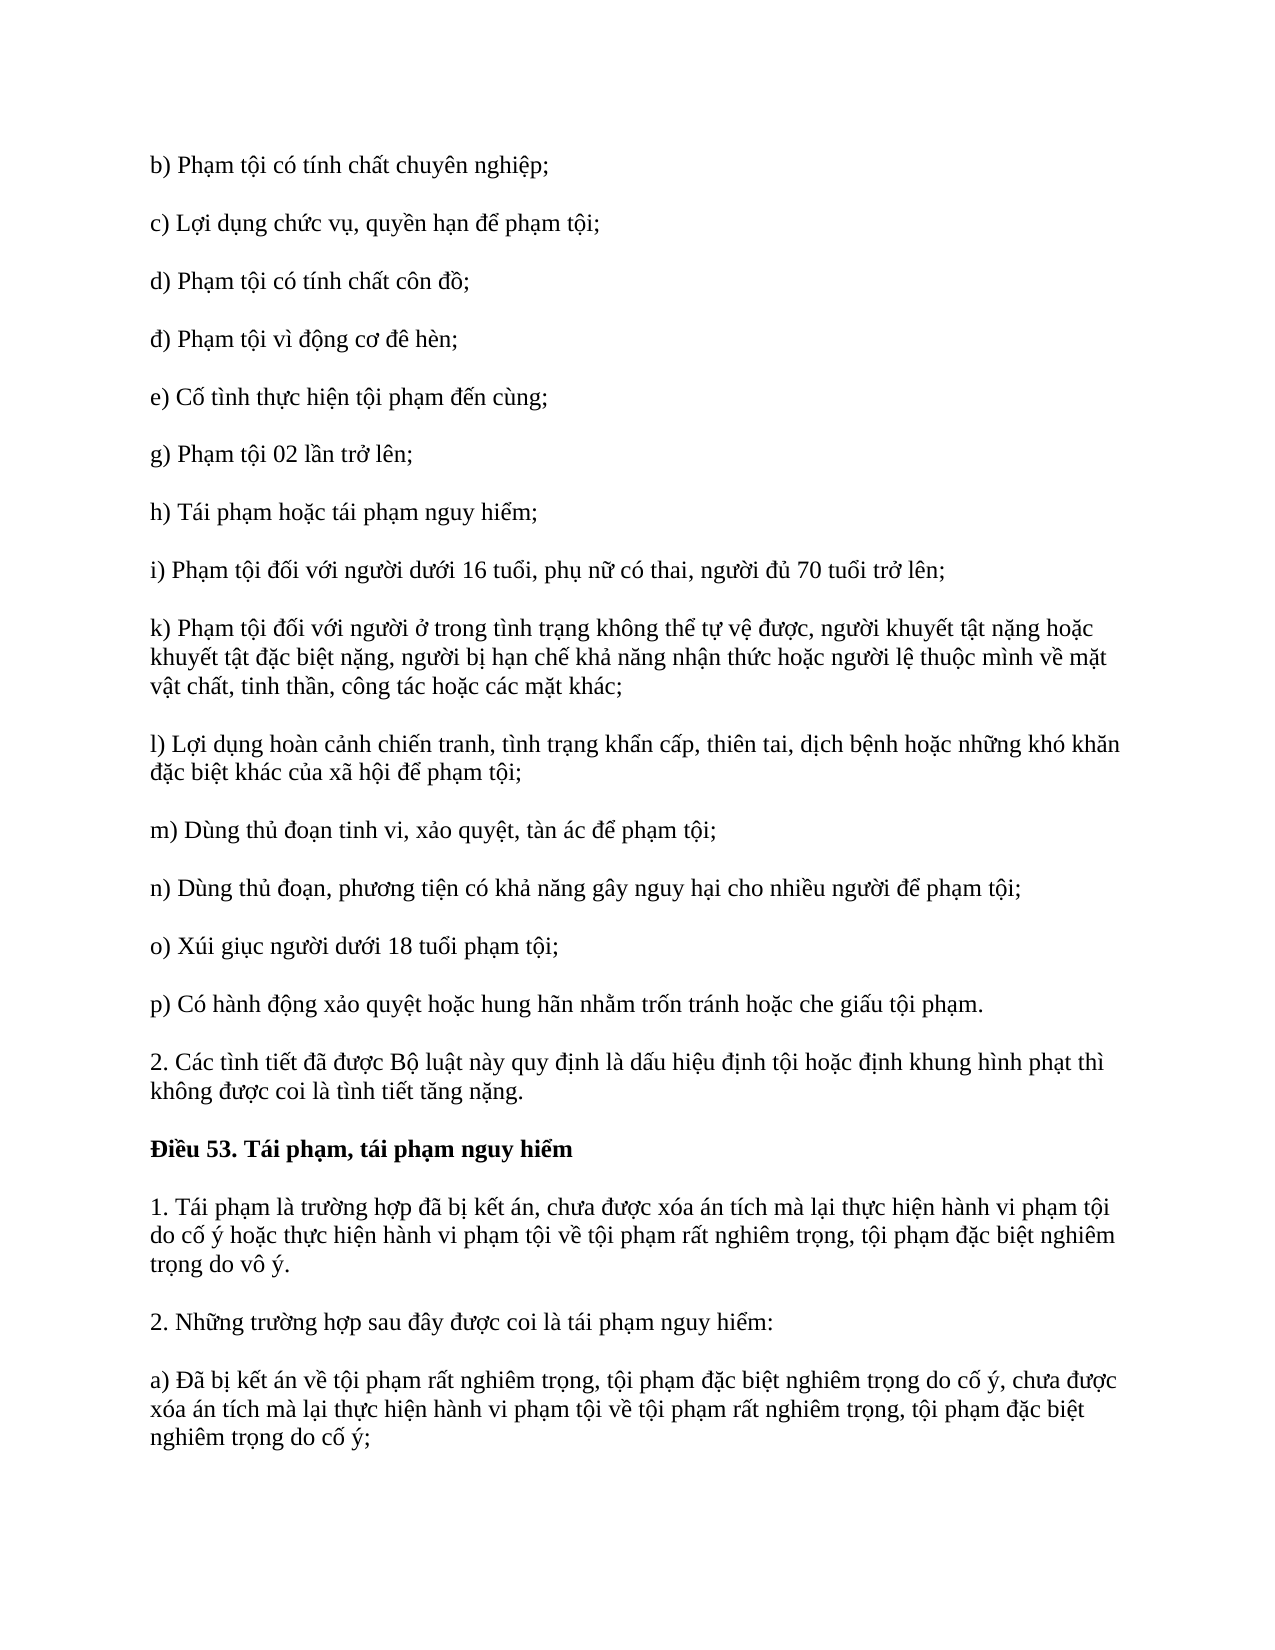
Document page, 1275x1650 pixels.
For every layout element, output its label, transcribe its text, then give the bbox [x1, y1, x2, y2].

text b) Phạm tội có tính chất chuyên nghiệp; [150, 150, 1125, 179]
text l) Lợi dụng hoàn cảnh chiến tranh, tình trạng khẩn cấp, thiên tai, dịch bệnh hoặc những khó khăn đặc biệt khác của xã hội để phạm tội; [150, 729, 1125, 786]
text a) Đã bị kết án về tội phạm rất nghiêm trọng, tội phạm đặc biệt nghiêm trọng do cố ý, chưa được xóa án tích mà lại thực hiện hành vi phạm tội về tội phạm rất nghiêm trọng, tội phạm đặc biệt nghiêm trọng do cố ý; [150, 1365, 1125, 1451]
text c) Lợi dụng chức vụ, quyền hạn để phạm tội; [150, 208, 1125, 237]
text đ) Phạm tội vì động cơ đê hèn; [150, 324, 1125, 352]
text 2. Các tình tiết đã được Bộ luật này quy định là dấu hiệu định tội hoặc định khung hình phạt thì không được coi là tình tiết tăng nặng. [150, 1047, 1125, 1104]
text m) Dùng thủ đoạn tinh vi, xảo quyệt, tàn ác để phạm tội; [150, 815, 1125, 844]
text d) Phạm tội có tính chất côn đồ; [150, 266, 1125, 294]
text k) Phạm tội đối với người ở trong tình trạng không thể tự vệ được, người khuyết tật nặng hoặc khuyết tật đặc biệt nặng, người bị hạn chế khả năng nhận thức hoặc người lệ thuộc mình về mặt vật chất, tinh thần, công tác hoặc các mặt khác; [150, 613, 1125, 699]
text e) Cố tình thực hiện tội phạm đến cùng; [150, 382, 1125, 410]
text g) Phạm tội 02 lần trở lên; [150, 439, 1125, 468]
text 1. Tái phạm là trường hợp đã bị kết án, chưa được xóa án tích mà lại thực hiện hành vi phạm tội do cố ý hoặc thực hiện hành vi phạm tội về tội phạm rất nghiêm trọng, tội phạm đặc biệt nghiêm trọng do vô ý. [150, 1192, 1125, 1278]
text n) Dùng thủ đoạn, phương tiện có khả năng gây nguy hại cho nhiều người để phạm tội; [150, 873, 1125, 902]
text i) Phạm tội đối với người dưới 16 tuổi, phụ nữ có thai, người đủ 70 tuổi trở lên; [150, 555, 1125, 584]
text Điều 53. Tái phạm, tái phạm nguy hiểm [150, 1134, 1125, 1162]
text h) Tái phạm hoặc tái phạm nguy hiểm; [150, 497, 1125, 526]
text o) Xúi giục người dưới 18 tuổi phạm tội; [150, 931, 1125, 960]
text 2. Những trường hợp sau đây được coi là tái phạm nguy hiểm: [150, 1307, 1125, 1336]
text p) Có hành động xảo quyệt hoặc hung hãn nhằm trốn tránh hoặc che giấu tội phạm. [150, 989, 1125, 1018]
